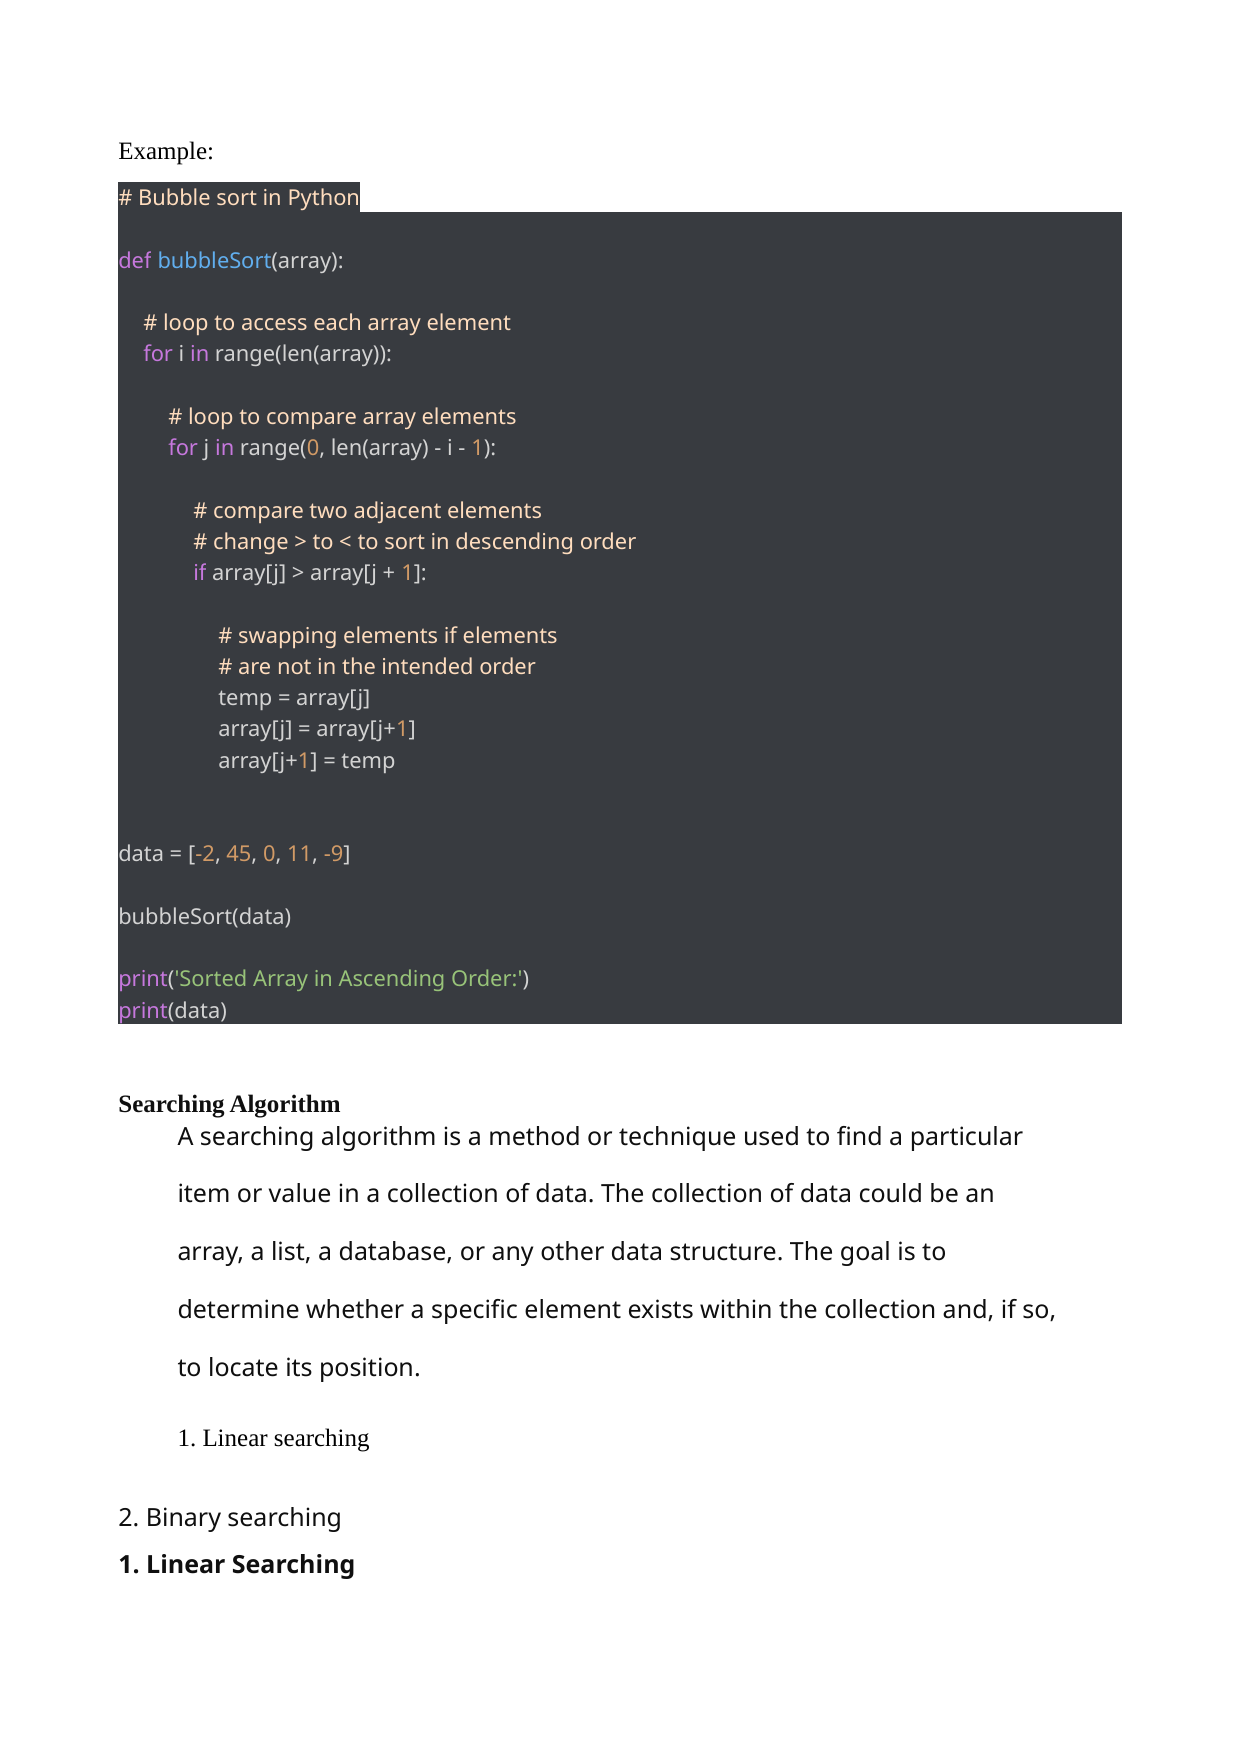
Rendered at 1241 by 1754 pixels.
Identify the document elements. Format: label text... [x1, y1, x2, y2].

text 2. Binary searching [118, 1487, 1122, 1534]
text data = [-2, 45, 0, 11, -9] [118, 837, 1122, 868]
text 1. Linear Searching [118, 1534, 1122, 1581]
text for j in range(0, len(array) - i - 1): [118, 431, 1122, 462]
text # swapping elements if elements [118, 618, 1122, 649]
subtitle Searching Algorithm [118, 1071, 1122, 1118]
text # change > to < to sort in descending order [118, 524, 1122, 556]
text temp = array[j] [118, 681, 1122, 712]
text Example: [118, 118, 1122, 165]
text print('Sorted Array in Ascending Order:') [118, 962, 1122, 993]
text def bubbleSort(array): [118, 243, 1122, 274]
text 1. Linear searching [177, 1423, 1063, 1452]
text A searching algorithm is a method or technique used to find a particular item or value in a collection of data. The collection of data could be an array, a list, a database, or any other data structure. The goal is to determine whether a specific element exists within the collection and, if so, to locate its position. [177, 1118, 1063, 1383]
text array[j+1] = temp [118, 743, 1122, 774]
text if array[j] > array[j + 1]: [118, 556, 1122, 587]
text print(data) [118, 993, 1122, 1024]
text bubbleSort(data) [118, 899, 1122, 931]
text array[j] = array[j+1] [118, 712, 1122, 743]
text # loop to compare array elements [118, 399, 1122, 431]
text # compare two adjacent elements [118, 493, 1122, 524]
text # Bubble sort in Python [118, 165, 1122, 212]
text # loop to access each array element [118, 306, 1122, 337]
text for i in range(len(array)): [118, 337, 1122, 368]
text # are not in the intended order [118, 649, 1122, 681]
